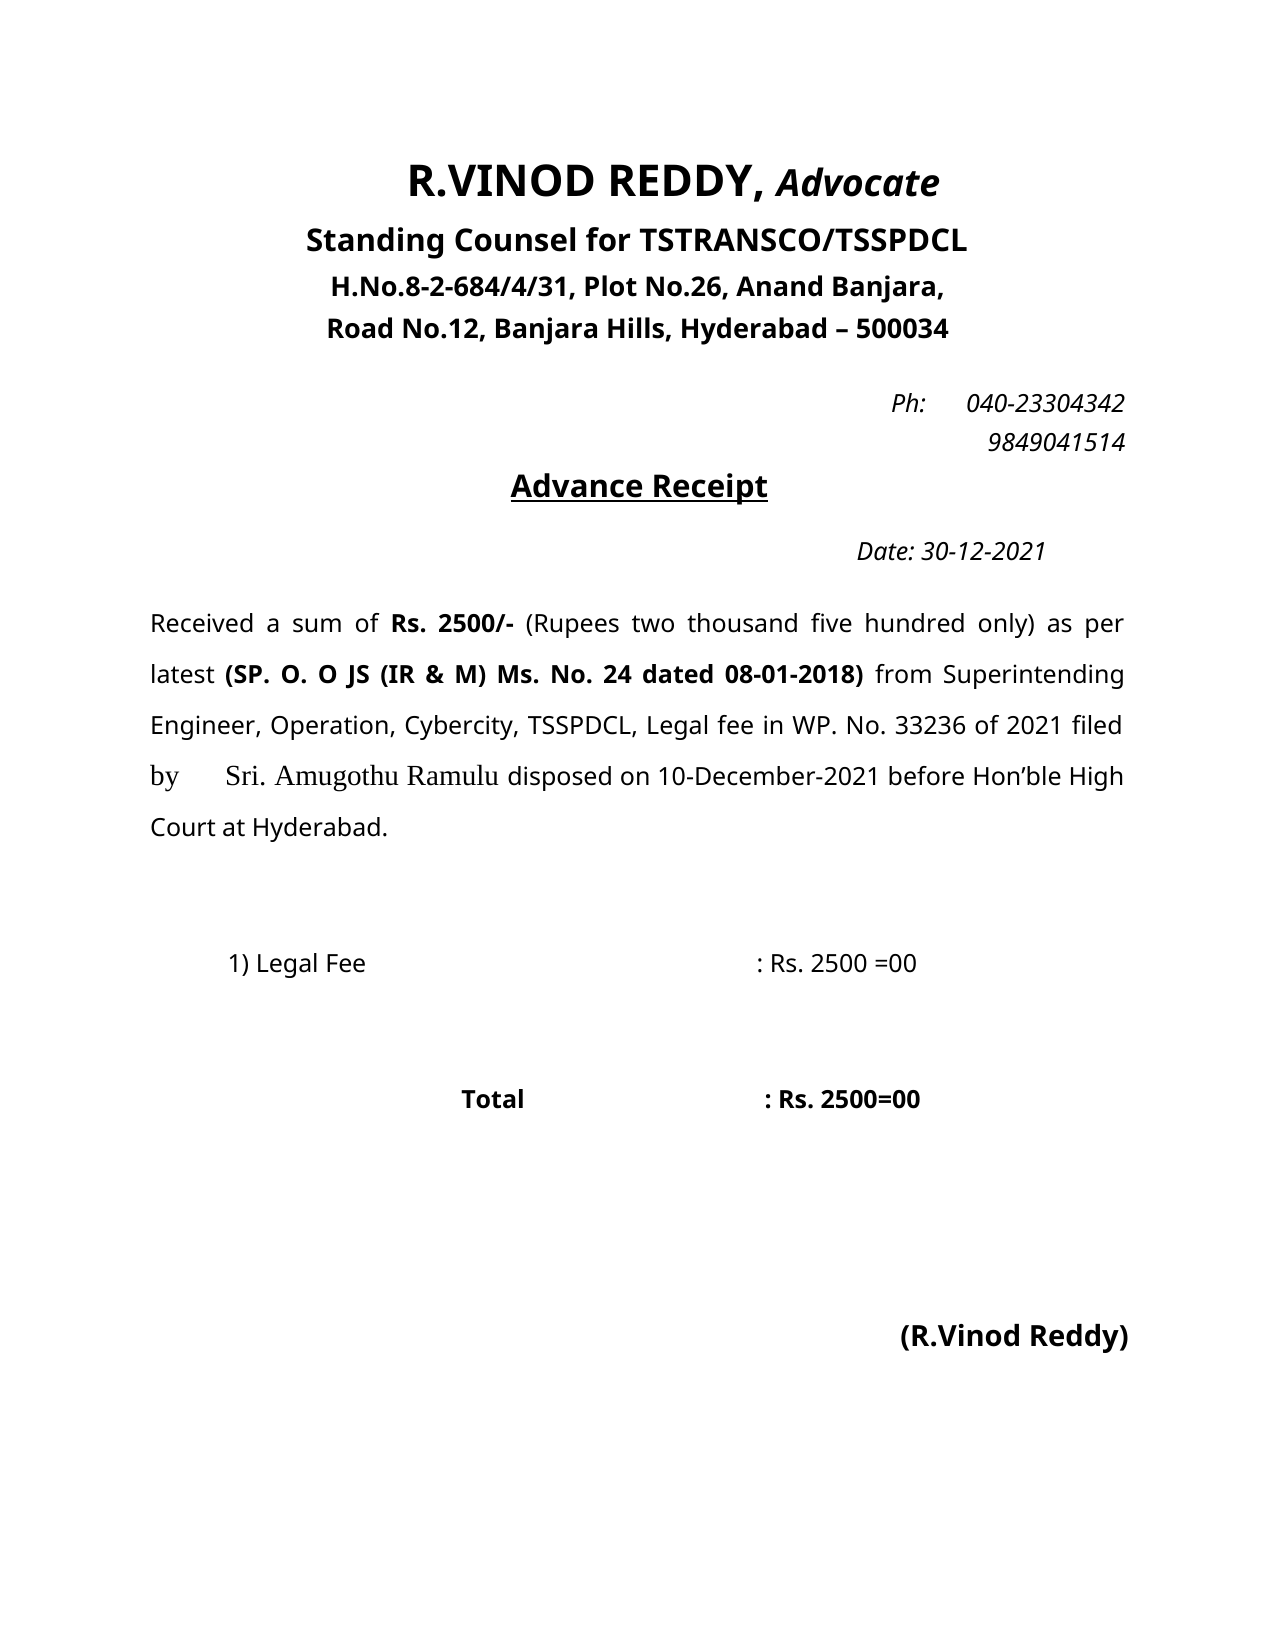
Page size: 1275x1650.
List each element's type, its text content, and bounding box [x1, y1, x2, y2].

text Road No.12, Banjara Hills, Hyderabad – 500034 [150, 310, 1125, 347]
text 1) Legal Fee : Rs. 2500 =00 [227, 946, 1010, 980]
text 9849041514 [150, 424, 1125, 458]
text Received a sum of Rs. 2500/- (Rupees two thousand five hundred only) as per latest (SP. O. O JS (IR & M) Ms. No. 24 dated 08-01-2018) from Superintending Engineer, Operation, Cybercity, TSSPDCL, Legal fee in WP. No. 33236 of 2021 filed by Sri. Amugothu Ramulu disposed on 10-December-2021 before Hon’ble High Court at Hyderabad. [150, 605, 1125, 844]
text H.No.8-2-684/4/31, Plot No.26, Anand Banjara, [150, 267, 1125, 304]
text Standing Counsel for TSTRANSCO/TSSPDCL [227, 218, 1047, 261]
text Total : Rs. 2500=00 [227, 1082, 1010, 1116]
text (R.Vinod Reddy) [677, 1315, 1128, 1355]
text Ph: 040-23304342 [150, 385, 1125, 419]
text R.VINOD REDDY, Advocate [227, 150, 1047, 209]
text Date: 30-12-2021 [227, 533, 1047, 567]
text Advance Receipt [150, 463, 1128, 506]
